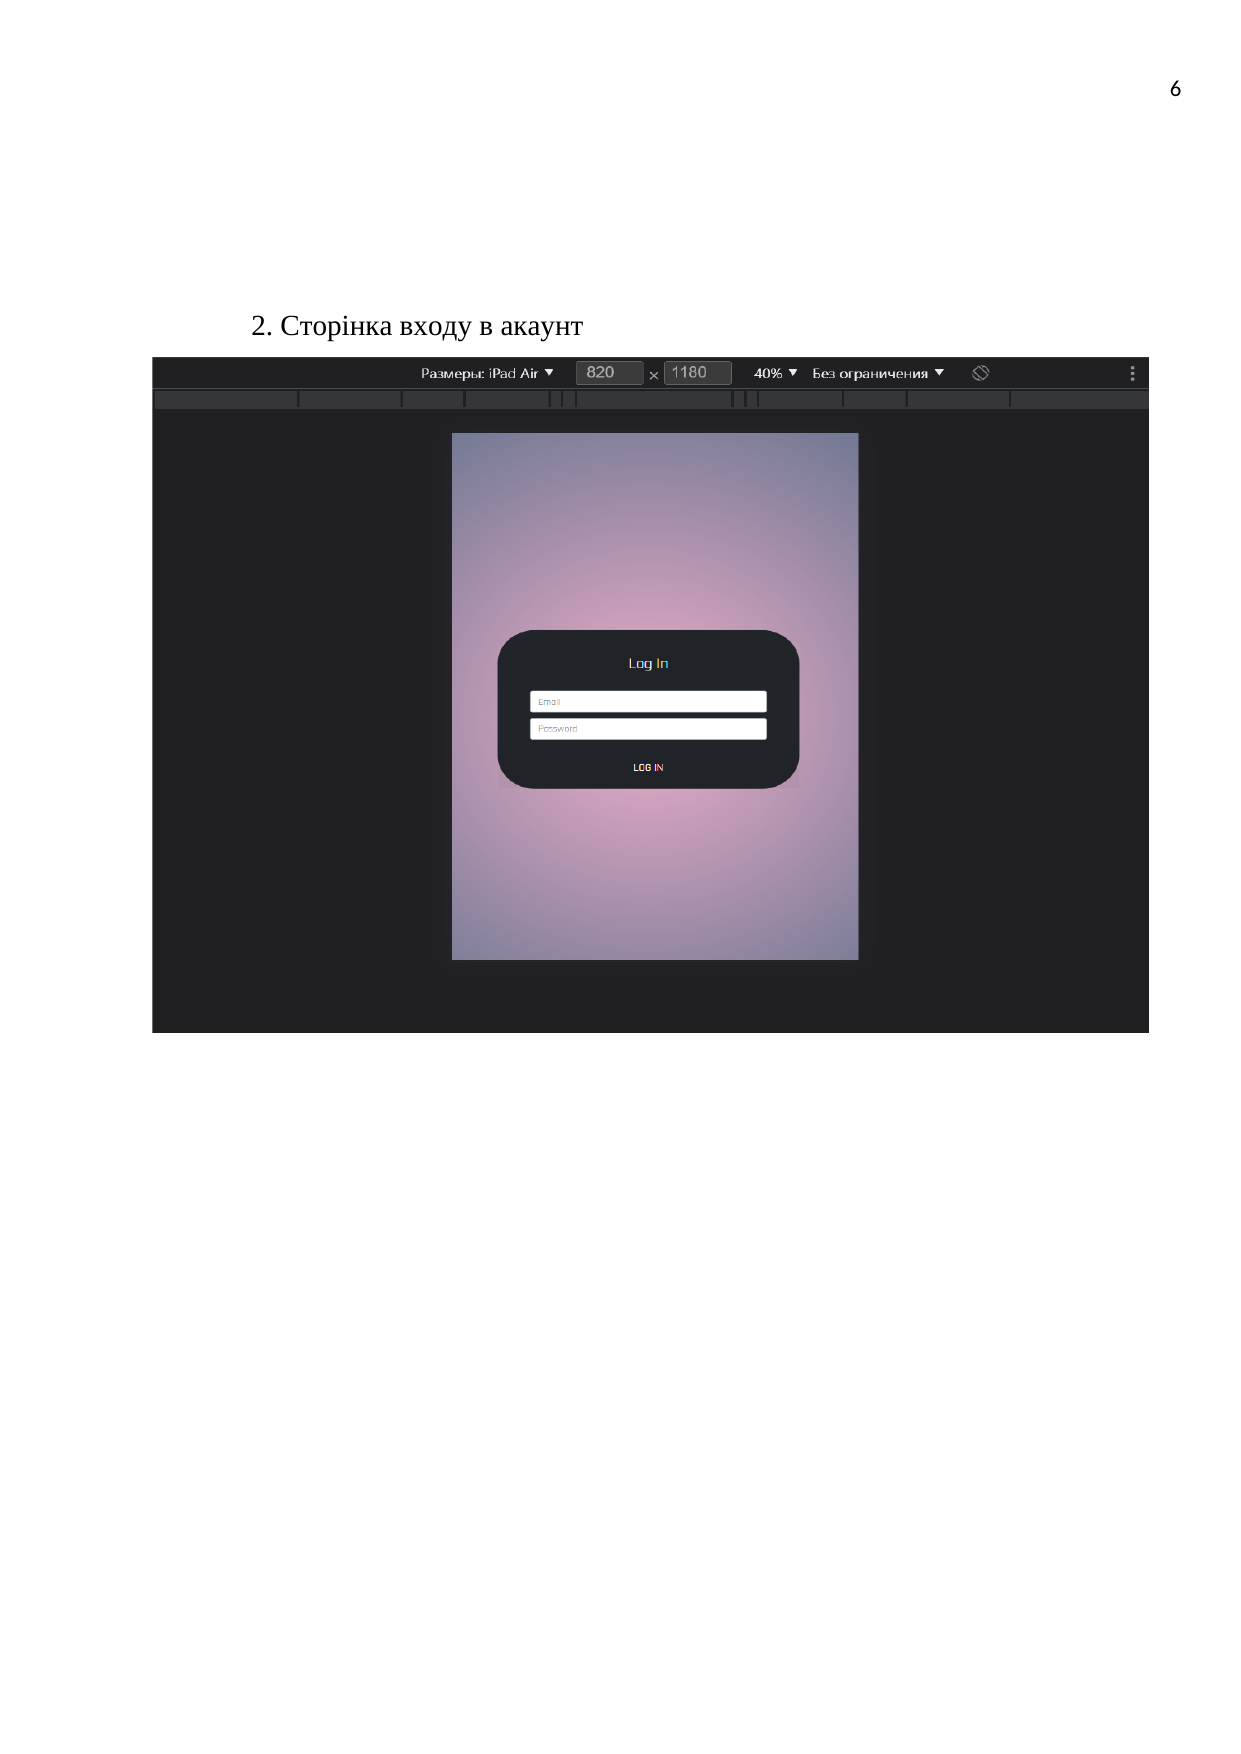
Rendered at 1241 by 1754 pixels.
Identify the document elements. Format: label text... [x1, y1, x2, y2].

text 2. Сторінка входу в акаунт [177, 308, 1181, 342]
picture [152, 357, 1150, 1033]
